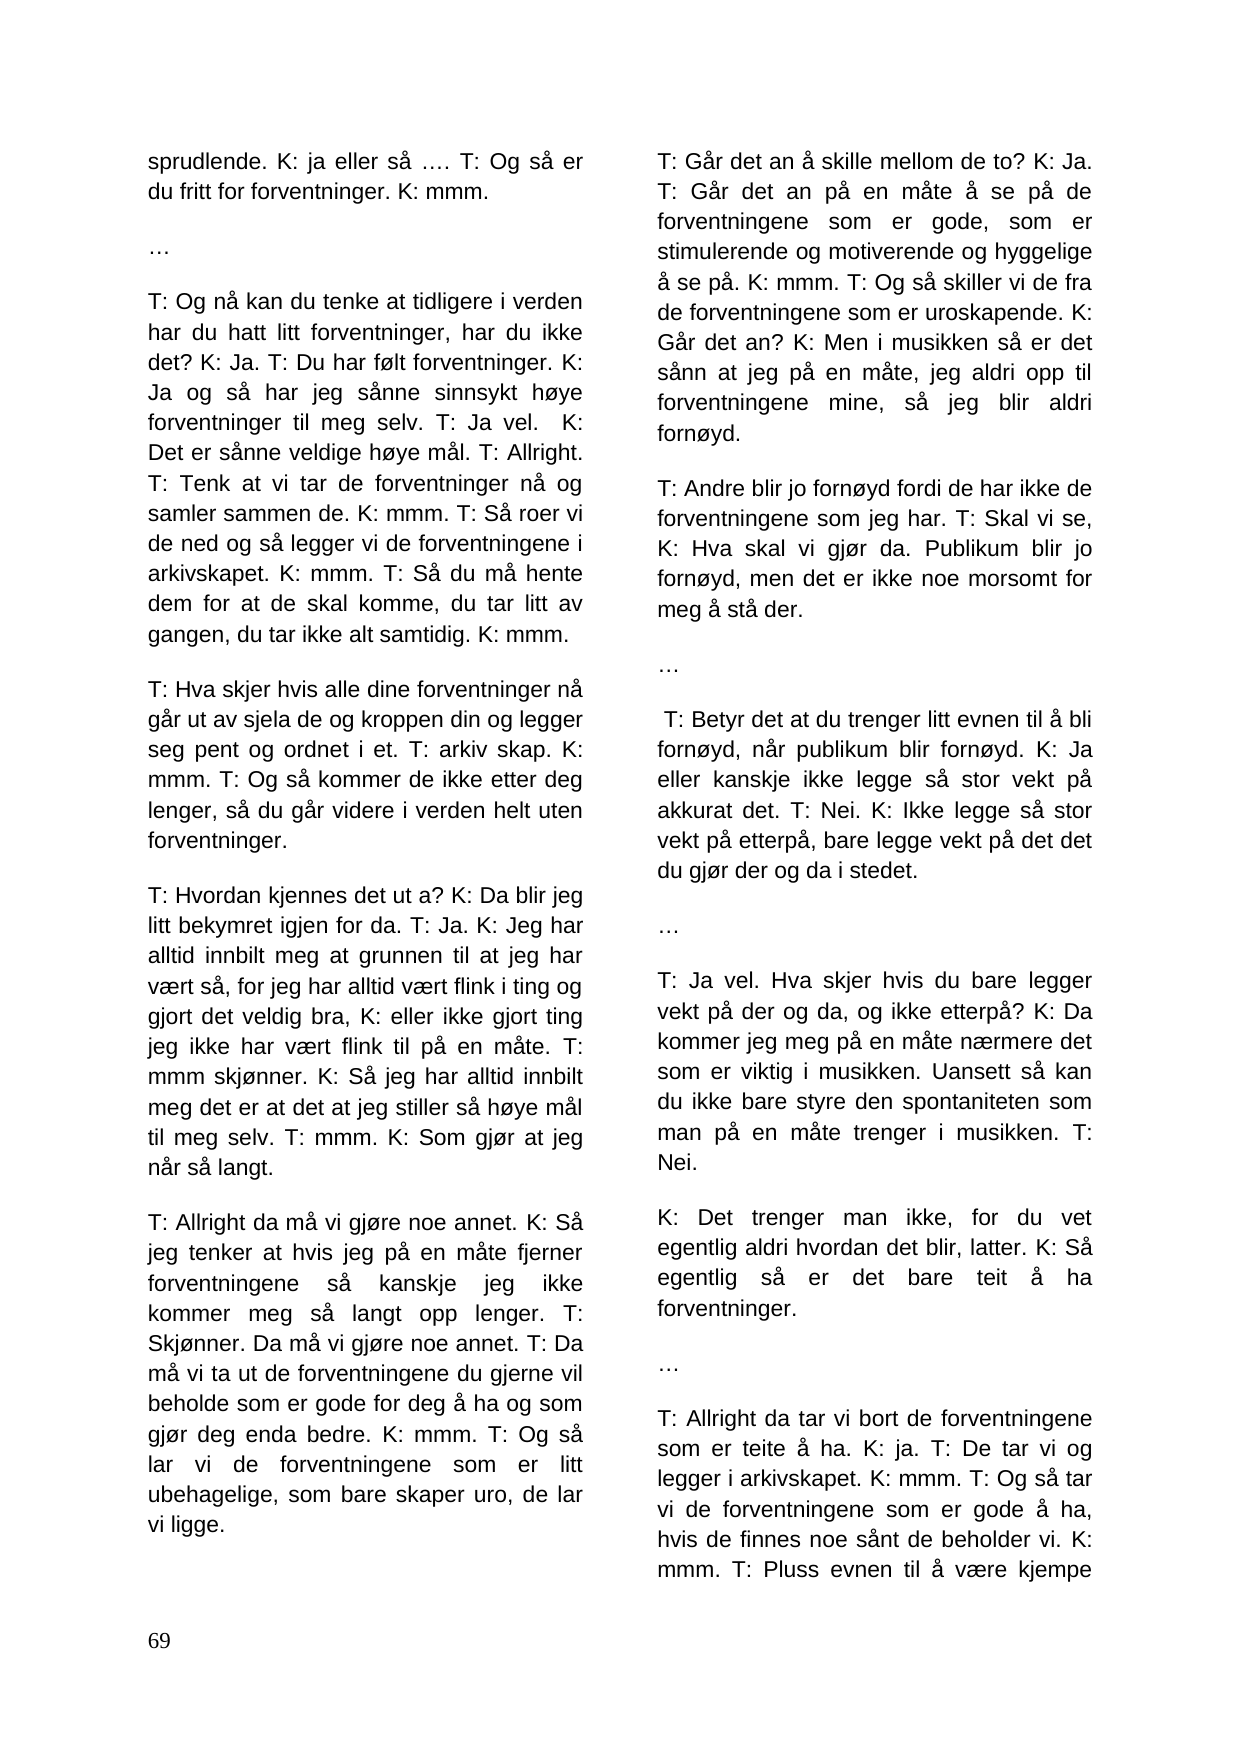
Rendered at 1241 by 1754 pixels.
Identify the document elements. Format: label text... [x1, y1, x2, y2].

text … [657, 912, 1093, 938]
text K: Det trenger man ikke, for du vet egentlig aldri hvordan det blir, latter. K: Så egentlig så er det bare teit å ha forventninger. [657, 1204, 1093, 1321]
text T: Allright da må vi gjøre noe annet. K: Så jeg tenker at hvis jeg på en måte fjerner forventningene så kanskje jeg ikke kommer meg så langt opp lenger. T: Skjønner. Da må vi gjøre noe annet. T: Da må vi ta ut de forventningene du gjerne vil beholde som er gode for deg å ha og som gjør deg enda bedre. K: mmm. T: Og så lar vi de forventningene som er litt ubehagelige, som bare skaper uro, de lar vi ligge. [148, 1209, 583, 1537]
text T: Betyr det at du trenger litt evnen til å bli fornøyd, når publikum blir fornøyd. K: Ja eller kanskje ikke legge så stor vekt på akkurat det. T: Nei. K: Ikke legge så stor vekt på etterpå, bare legge vekt på det det du gjør der og da i stedet. [657, 706, 1093, 883]
text T: Ja vel. Hva skjer hvis du bare legger vekt på der og da, og ikke etterpå? K: Da kommer jeg meg på en måte nærmere det som er viktig i musikken. Uansett så kan du ikke bare styre den spontaniteten som man på en måte trenger i musikken. T: Nei. [657, 967, 1093, 1175]
text T: Går det an å skille mellom de to? K: Ja. T: Går det an på en måte å se på de forventningene som er gode, som er stimulerende og motiverende og hyggelige å se på. K: mmm. T: Og så skiller vi de fra de forventningene som er uroskapende. K: Går det an? K: Men i musikken så er det sånn at jeg på en måte, jeg aldri opp til forventningene mine, så jeg blir aldri fornøyd. [657, 148, 1093, 446]
text T: Andre blir jo fornøyd fordi de har ikke de forventningene som jeg har. T: Skal vi se, K: Hva skal vi gjør da. Publikum blir jo fornøyd, men det er ikke noe morsomt for meg å stå der. [657, 475, 1093, 622]
text … [657, 1350, 1093, 1376]
text T: Og nå kan du tenke at tidligere i verden har du hatt litt forventninger, har du ikke det? K: Ja. T: Du har følt forventninger. K: Ja og så har jeg sånne sinnsykt høye forventninger til meg selv. T: Ja vel. K: Det er sånne veldige høye mål. T: Allright. T: Tenk at vi tar de forventninger nå og samler sammen de. K: mmm. T: Så roer vi de ned og så legger vi de forventningene i arkivskapet. K: mmm. T: Så du må hente dem for at de skal komme, du tar litt av gangen, du tar ikke alt samtidig. K: mmm. [148, 288, 583, 647]
text T: Hva skjer hvis alle dine forventninger nå går ut av sjela de og kroppen din og legger seg pent og ordnet i et. T: arkiv skap. K: mmm. T: Og så kommer de ikke etter deg lenger, så du går videre i verden helt uten forventninger. [148, 676, 583, 853]
text … [657, 651, 1093, 677]
text T: Hvordan kjennes det ut a? K: Da blir jeg litt bekymret igjen for da. T: Ja. K: Jeg har alltid innbilt meg at grunnen til at jeg har vært så, for jeg har alltid vært flink i ting og gjort det veldig bra, K: eller ikke gjort ting jeg ikke har vært flink til på en måte. T: mmm skjønner. K: Så jeg har alltid innbilt meg det er at det at jeg stiller så høye mål til meg selv. T: mmm. K: Som gjør at jeg når så langt. [148, 882, 583, 1180]
text … [148, 233, 583, 259]
